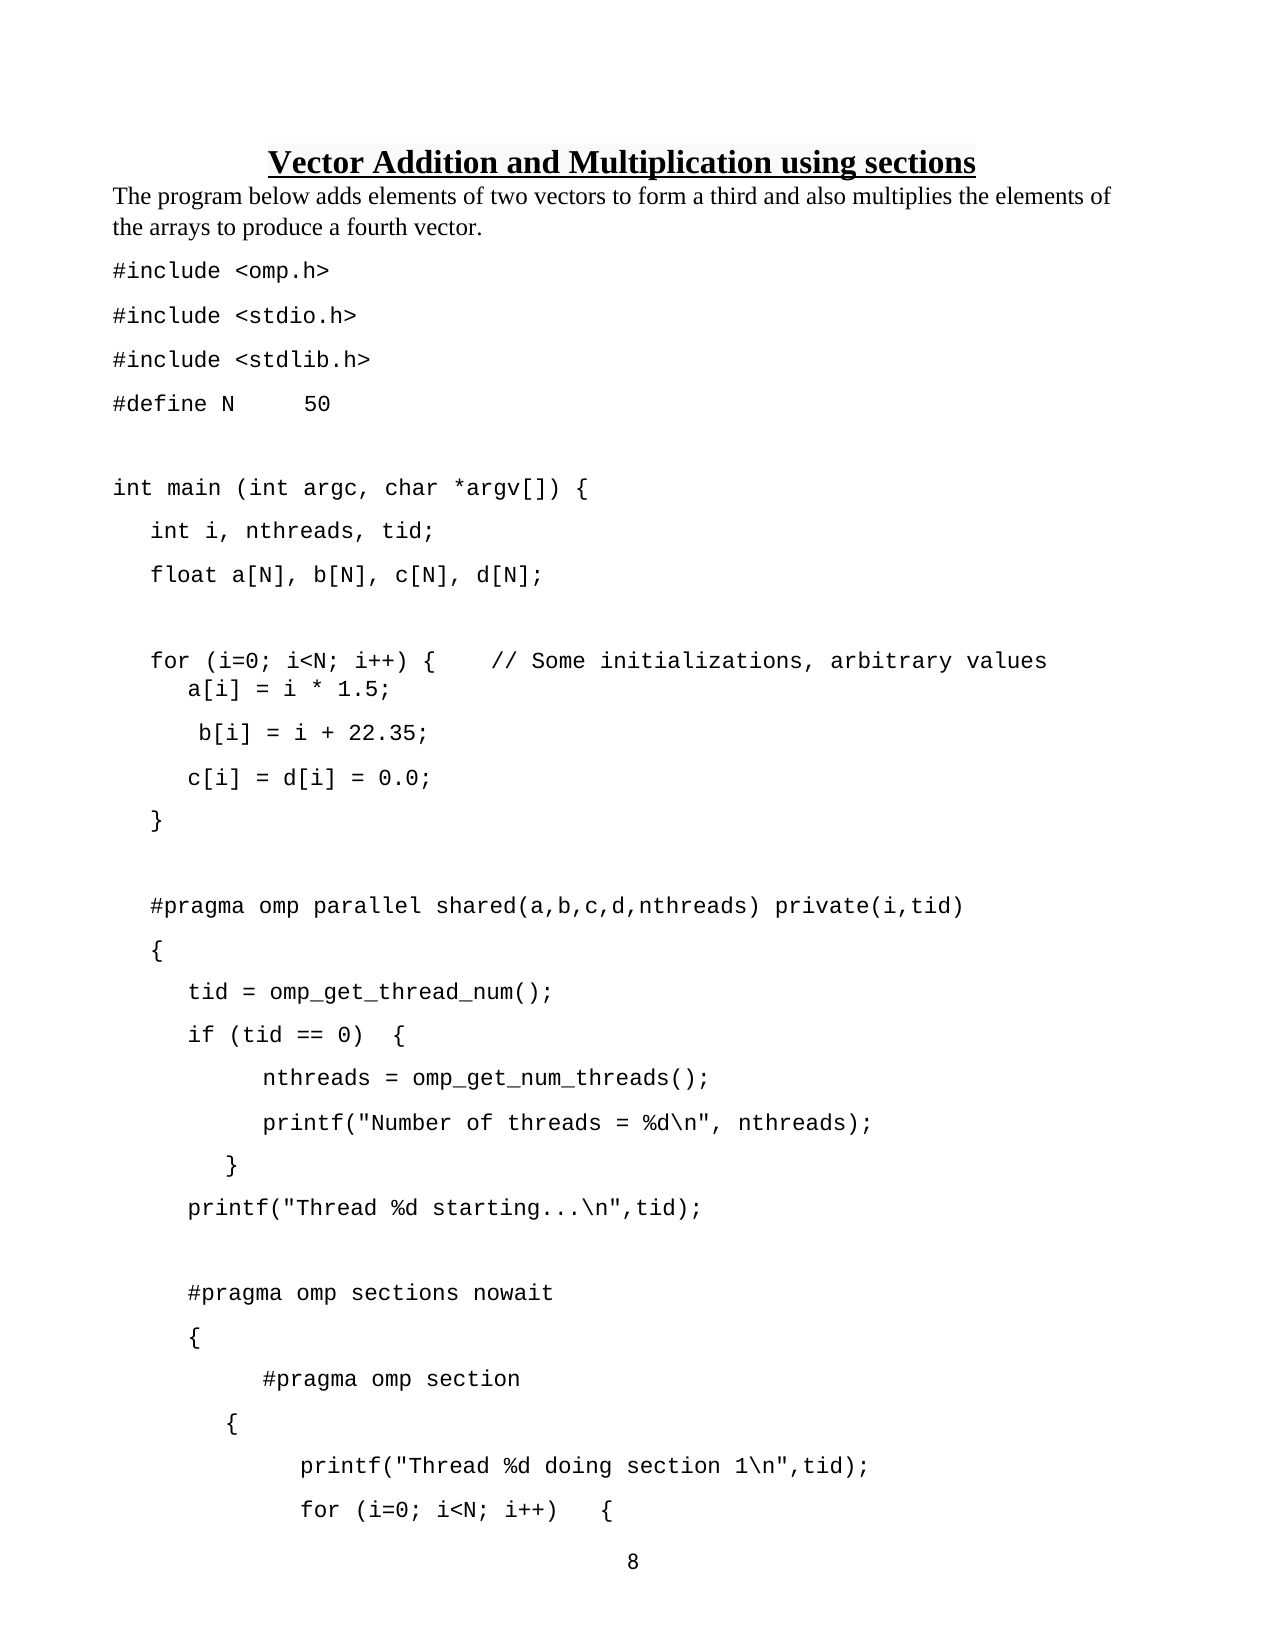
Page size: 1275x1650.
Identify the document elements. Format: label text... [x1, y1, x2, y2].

text tid = omp_get_thread_num(); [187, 980, 1142, 1006]
text { [187, 1325, 1142, 1350]
text } [225, 1153, 1142, 1179]
text { [150, 939, 1142, 964]
text int i, nthreads, tid; [150, 521, 1142, 546]
text #include <stdlib.h> [112, 349, 1142, 375]
text float a[N], b[N], c[N], d[N]; [150, 563, 1142, 589]
text nthreads = omp_get_num_threads(); [262, 1067, 1142, 1093]
text int main (int argc, char *argv[]) { [112, 477, 1142, 503]
text #pragma omp parallel shared(a,b,c,d,nthreads) private(i,tid) [150, 894, 1142, 920]
text } [150, 808, 1142, 834]
text for (i=0; i<N; i++) { [300, 1498, 1142, 1524]
text b[i] = i + 22.35; [183, 722, 444, 748]
text if (tid == 0) { [187, 1025, 1142, 1050]
text printf("Thread %d starting...\n",tid); [187, 1197, 1142, 1222]
text Vector Addition and Multiplication using sections [102, 142, 1142, 181]
text printf("Number of threads = %d\n", nthreads); [262, 1111, 1142, 1136]
text for (i=0; i<N; i++) { // Some initializations, arbitrary values a[i] = i * 1.5; [150, 649, 1074, 703]
text { [225, 1412, 1142, 1438]
text c[i] = d[i] = 0.0; [187, 766, 1142, 791]
text #pragma omp section [262, 1367, 1142, 1393]
text #include <stdio.h> [112, 304, 1142, 330]
text The program below adds elements of two vectors to form a third and also multiplies the elements of the arrays to produce a fourth vector. [112, 181, 1142, 241]
text printf("Thread %d doing section 1\n",tid); [300, 1456, 1142, 1481]
text #include <omp.h> [112, 259, 1142, 286]
text #define N 50 [112, 393, 1142, 418]
text #pragma omp sections nowait [187, 1281, 1142, 1307]
